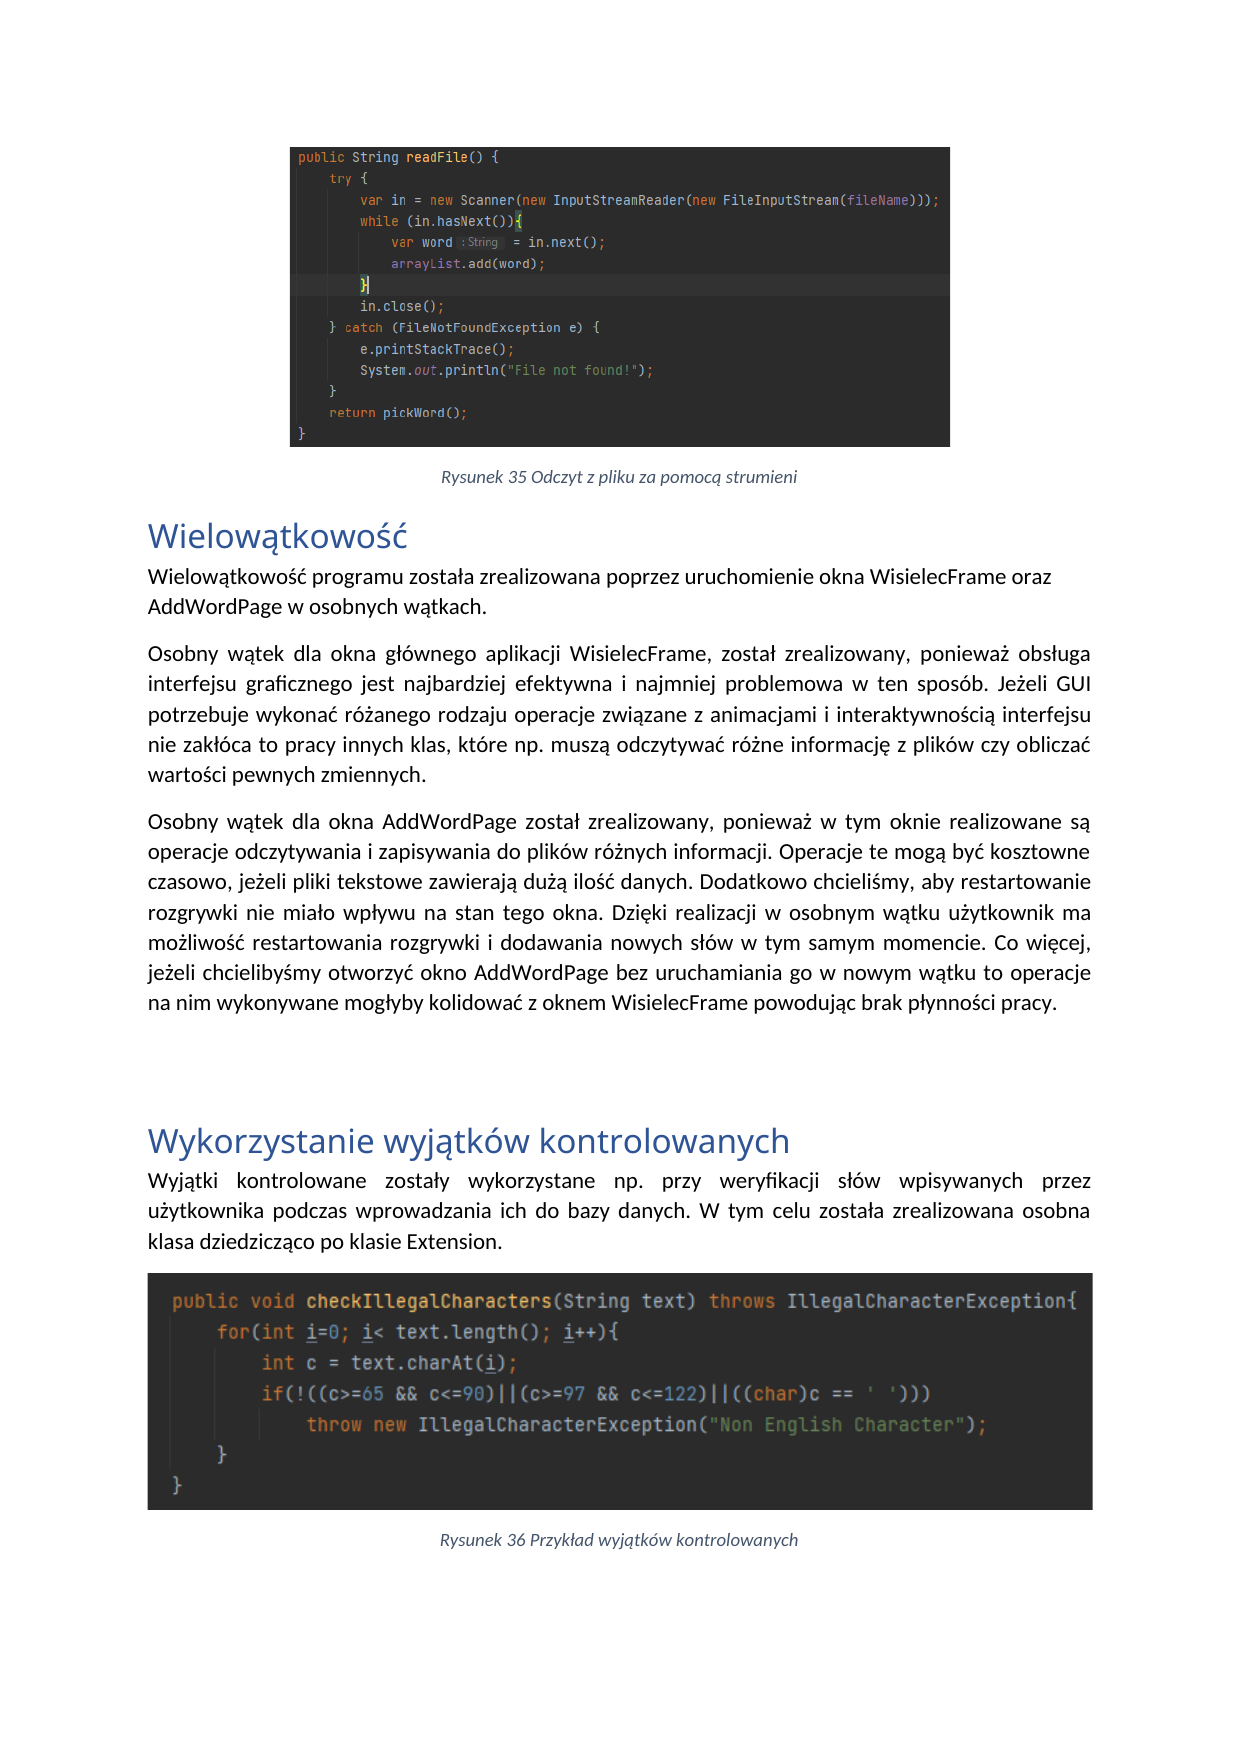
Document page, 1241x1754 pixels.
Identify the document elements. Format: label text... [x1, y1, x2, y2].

text Wyjątki kontrolowane zostały wykorzystane np. przy weryfikacji słów wpisywanych przez użytkownika podczas wprowadzania ich do bazy danych. W tym celu została zrealizowana osobna klasa dziedzicząco po klasie Extension. [148, 1166, 1093, 1255]
subtitle Wielowątkowość [148, 513, 1093, 559]
text Osobny wątek dla okna głównego aplikacji WisielecFrame, został zrealizowany, ponieważ obsługa interfejsu graficznego jest najbardziej efektywna i najmniej problemowa w ten sposób. Jeżeli GUI potrzebuje wykonać różanego rodzaju operacje związane z animacjami i interaktywnością interfejsu nie zakłóca to pracy innych klas, które np. muszą odczytywać różne informację z plików czy obliczać wartości pewnych zmiennych. [148, 639, 1093, 788]
text Rysunek 35 Odczyt z pliku za pomocą strumieni [148, 465, 1093, 488]
text Wielowątkowość programu została zrealizowana poprzez uruchomienie okna WisielecFrame oraz AddWordPage w osobnych wątkach. [148, 562, 1093, 620]
text Rysunek 36 Przykład wyjątków kontrolowanych [148, 1528, 1093, 1551]
subtitle Wykorzystanie wyjątków kontrolowanych [148, 1117, 1093, 1163]
picture [147, 1273, 1093, 1510]
picture [289, 147, 951, 447]
text Osobny wątek dla okna AddWordPage został zrealizowany, ponieważ w tym oknie realizowane są operacje odczytywania i zapisywania do plików różnych informacji. Operacje te mogą być kosztowne czasowo, jeżeli pliki tekstowe zawierają dużą ilość danych. Dodatkowo chcieliśmy, aby restartowanie rozgrywki nie miało wpływu na stan tego okna. Dzięki realizacji w osobnym wątku użytkownik ma możliwość restartowania rozgrywki i dodawania nowych słów w tym samym momencie. Co więcej, jeżeli chcielibyśmy otworzyć okno AddWordPage bez uruchamiania go w nowym wątku to operacje na nim wykonywane mogłyby kolidować z oknem WisielecFrame powodując brak płynności pracy. [148, 807, 1093, 1016]
